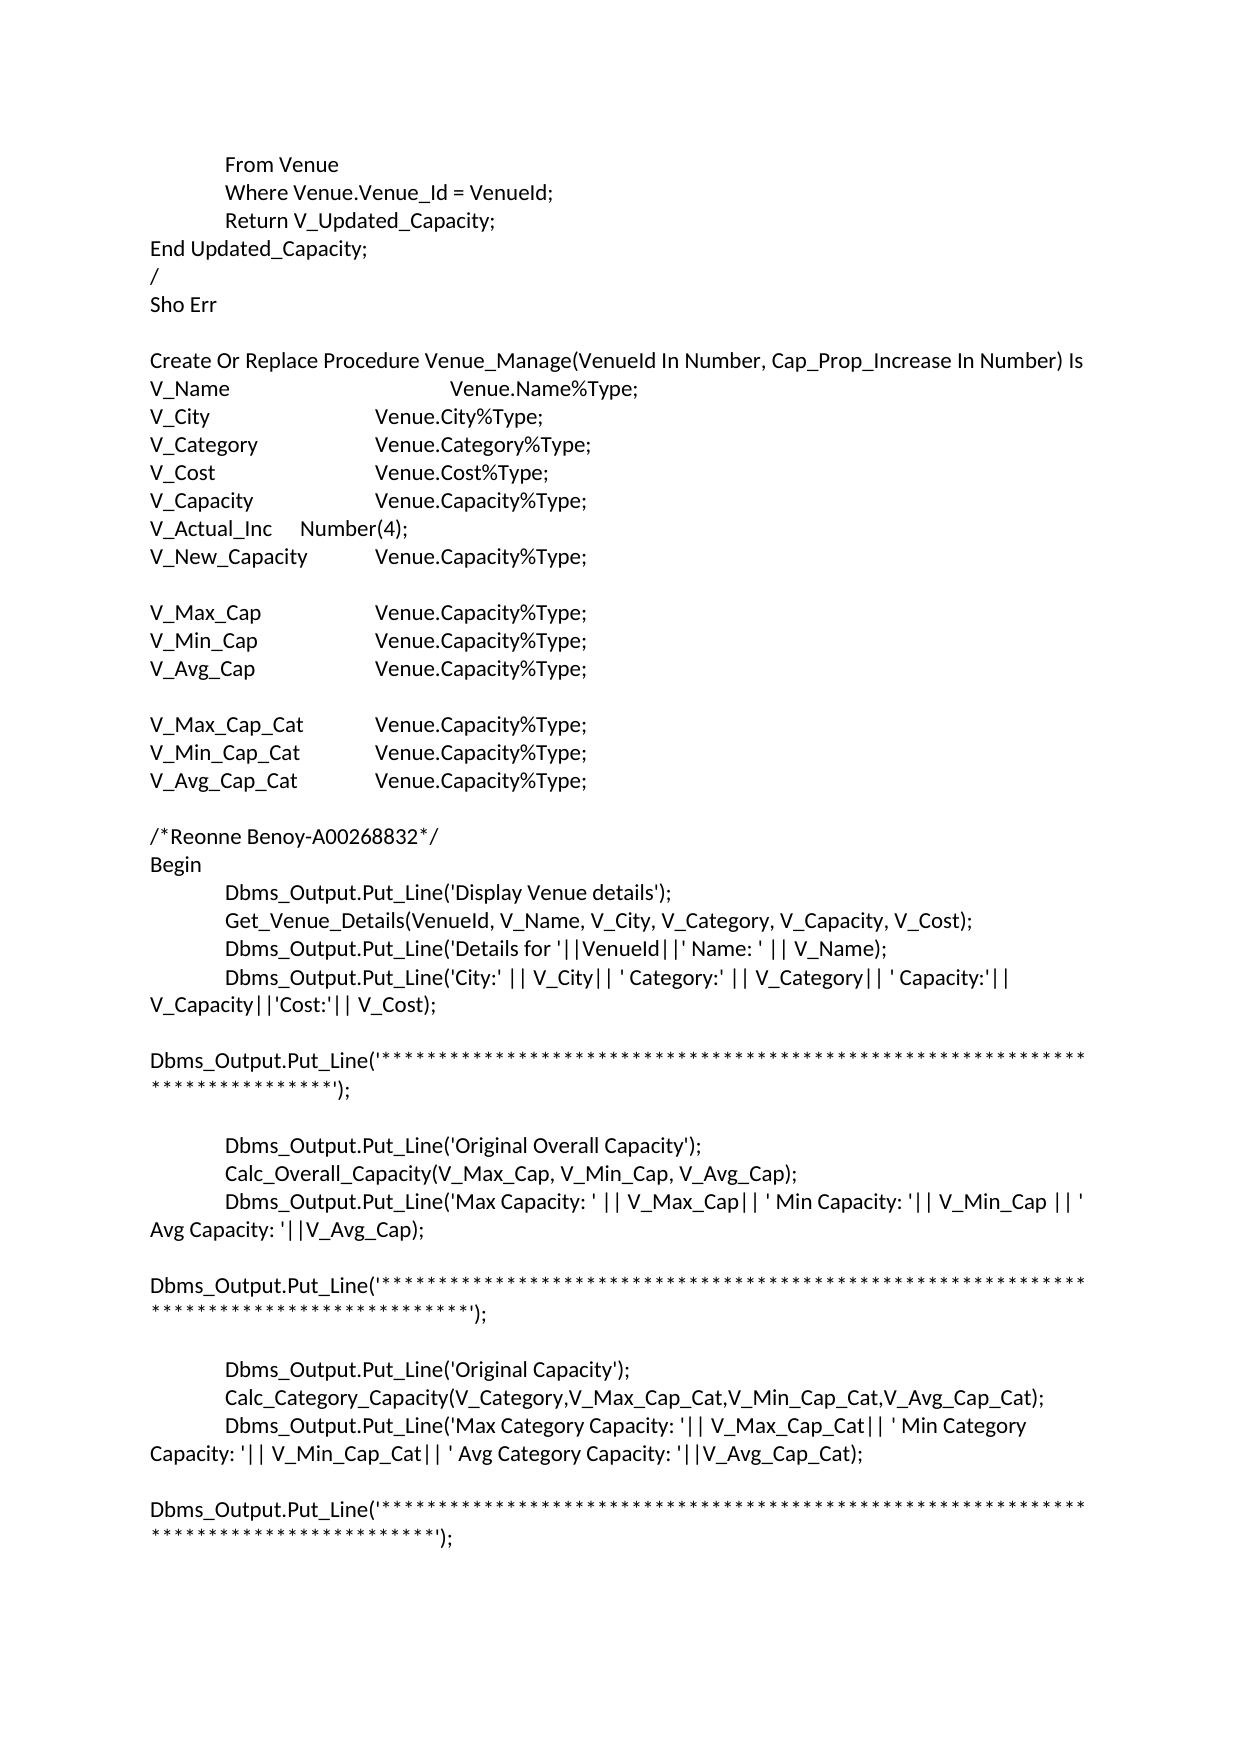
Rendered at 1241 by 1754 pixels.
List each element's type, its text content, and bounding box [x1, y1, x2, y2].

text Dbms_Output.Put_Line('Display Venue details'); [150, 878, 1090, 907]
text Dbms_Output.Put_Line('***************************************************************************************'); [150, 1467, 1090, 1551]
text Dbms_Output.Put_Line('******************************************************************************************'); [150, 1243, 1090, 1327]
text V_Cost Venue.Cost%Type; [150, 458, 1090, 486]
text End Updated_Capacity; [150, 234, 1090, 262]
text V_New_Capacity Venue.Capacity%Type; [150, 542, 1090, 570]
text V_Name Venue.Name%Type; [150, 374, 1090, 402]
text V_Actual_Inc Number(4); [150, 514, 1090, 542]
text Get_Venue_Details(VenueId, V_Name, V_City, V_Category, V_Capacity, V_Cost); [150, 907, 1090, 934]
text V_Capacity Venue.Capacity%Type; [150, 486, 1090, 514]
text V_Max_Cap_Cat Venue.Capacity%Type; [150, 710, 1090, 738]
text V_Avg_Cap_Cat Venue.Capacity%Type; [150, 766, 1090, 794]
text Dbms_Output.Put_Line('City:' || V_City|| ' Category:' || V_Category|| ' Capacity:'||V_Capacity||'Cost:'|| V_Cost); [150, 963, 1090, 1019]
text Dbms_Output.Put_Line('Max Capacity: ' || V_Max_Cap|| ' Min Capacity: '|| V_Min_Cap || ' Avg Capacity: '||V_Avg_Cap); [150, 1187, 1090, 1243]
text Dbms_Output.Put_Line('Max Category Capacity: '|| V_Max_Cap_Cat|| ' Min Category Capacity: '|| V_Min_Cap_Cat|| ' Avg Category Capacity: '||V_Avg_Cap_Cat); [150, 1411, 1090, 1467]
text Dbms_Output.Put_Line('Details for '||VenueId||' Name: ' || V_Name); [150, 934, 1090, 963]
text From Venue [150, 150, 1090, 178]
text V_Min_Cap Venue.Capacity%Type; [150, 626, 1090, 654]
text Return V_Updated_Capacity; [150, 206, 1090, 234]
text Dbms_Output.Put_Line('******************************************************************************'); [150, 1019, 1090, 1103]
text Dbms_Output.Put_Line('Original Overall Capacity'); [150, 1131, 1090, 1159]
text /*Reonne Benoy-A00268832*/ [150, 822, 1090, 851]
text V_Avg_Cap Venue.Capacity%Type; [150, 654, 1090, 682]
text V_Category Venue.Category%Type; [150, 430, 1090, 458]
text Dbms_Output.Put_Line('Original Capacity'); [150, 1355, 1090, 1383]
text / [150, 262, 1090, 290]
text Create Or Replace Procedure Venue_Manage(VenueId In Number, Cap_Prop_Increase In Number) Is [150, 346, 1090, 374]
text Begin [150, 851, 1090, 878]
text V_Min_Cap_Cat Venue.Capacity%Type; [150, 738, 1090, 766]
text Sho Err [150, 290, 1090, 318]
text V_City Venue.City%Type; [150, 402, 1090, 430]
text V_Max_Cap Venue.Capacity%Type; [150, 598, 1090, 626]
text Where Venue.Venue_Id = VenueId; [150, 178, 1090, 206]
text Calc_Category_Capacity(V_Category,V_Max_Cap_Cat,V_Min_Cap_Cat,V_Avg_Cap_Cat); [150, 1383, 1090, 1411]
text Calc_Overall_Capacity(V_Max_Cap, V_Min_Cap, V_Avg_Cap); [150, 1159, 1090, 1187]
